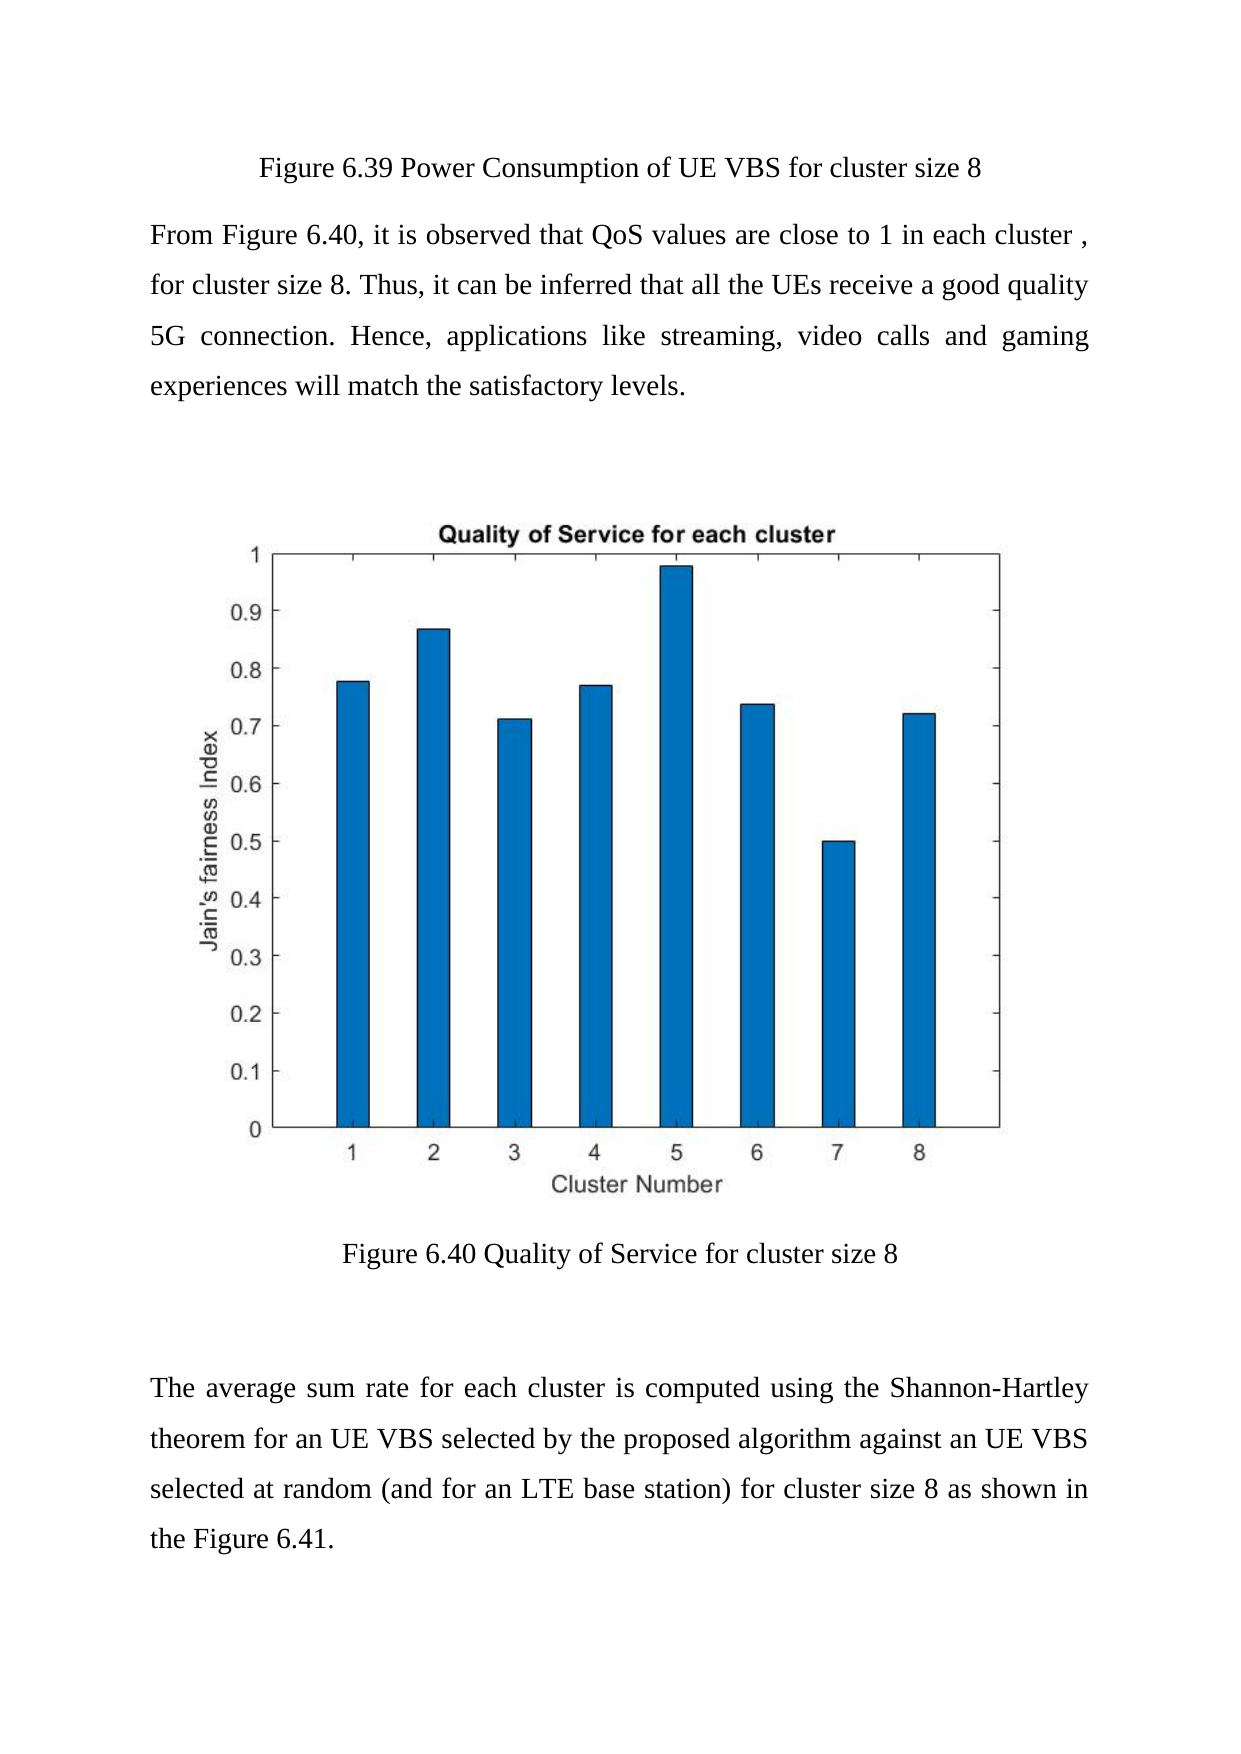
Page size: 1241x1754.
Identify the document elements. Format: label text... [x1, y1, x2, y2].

text Figure 6.39 Power Consumption of UE VBS for cluster size 8 [150, 150, 1090, 183]
text The average sum rate for each cluster is computed using the Shannon-Hartley theorem for an UE VBS selected by the proposed algorithm against an UE VBS selected at random (and for an LTE base station) for cluster size 8 as shown in the Figure 6.41. [150, 1371, 1090, 1555]
text Figure 6.40 Quality of Service for cluster size 8 [150, 1237, 1090, 1270]
text From Figure 6.40, it is observed that QoS values are close to 1 in each cluster , for cluster size 8. Thus, it can be inferred that all the UEs receive a good quality 5G connection. Hence, applications like streaming, video calls and gaming experiences will match the satisfactory levels. [150, 217, 1090, 401]
picture [150, 501, 1089, 1206]
